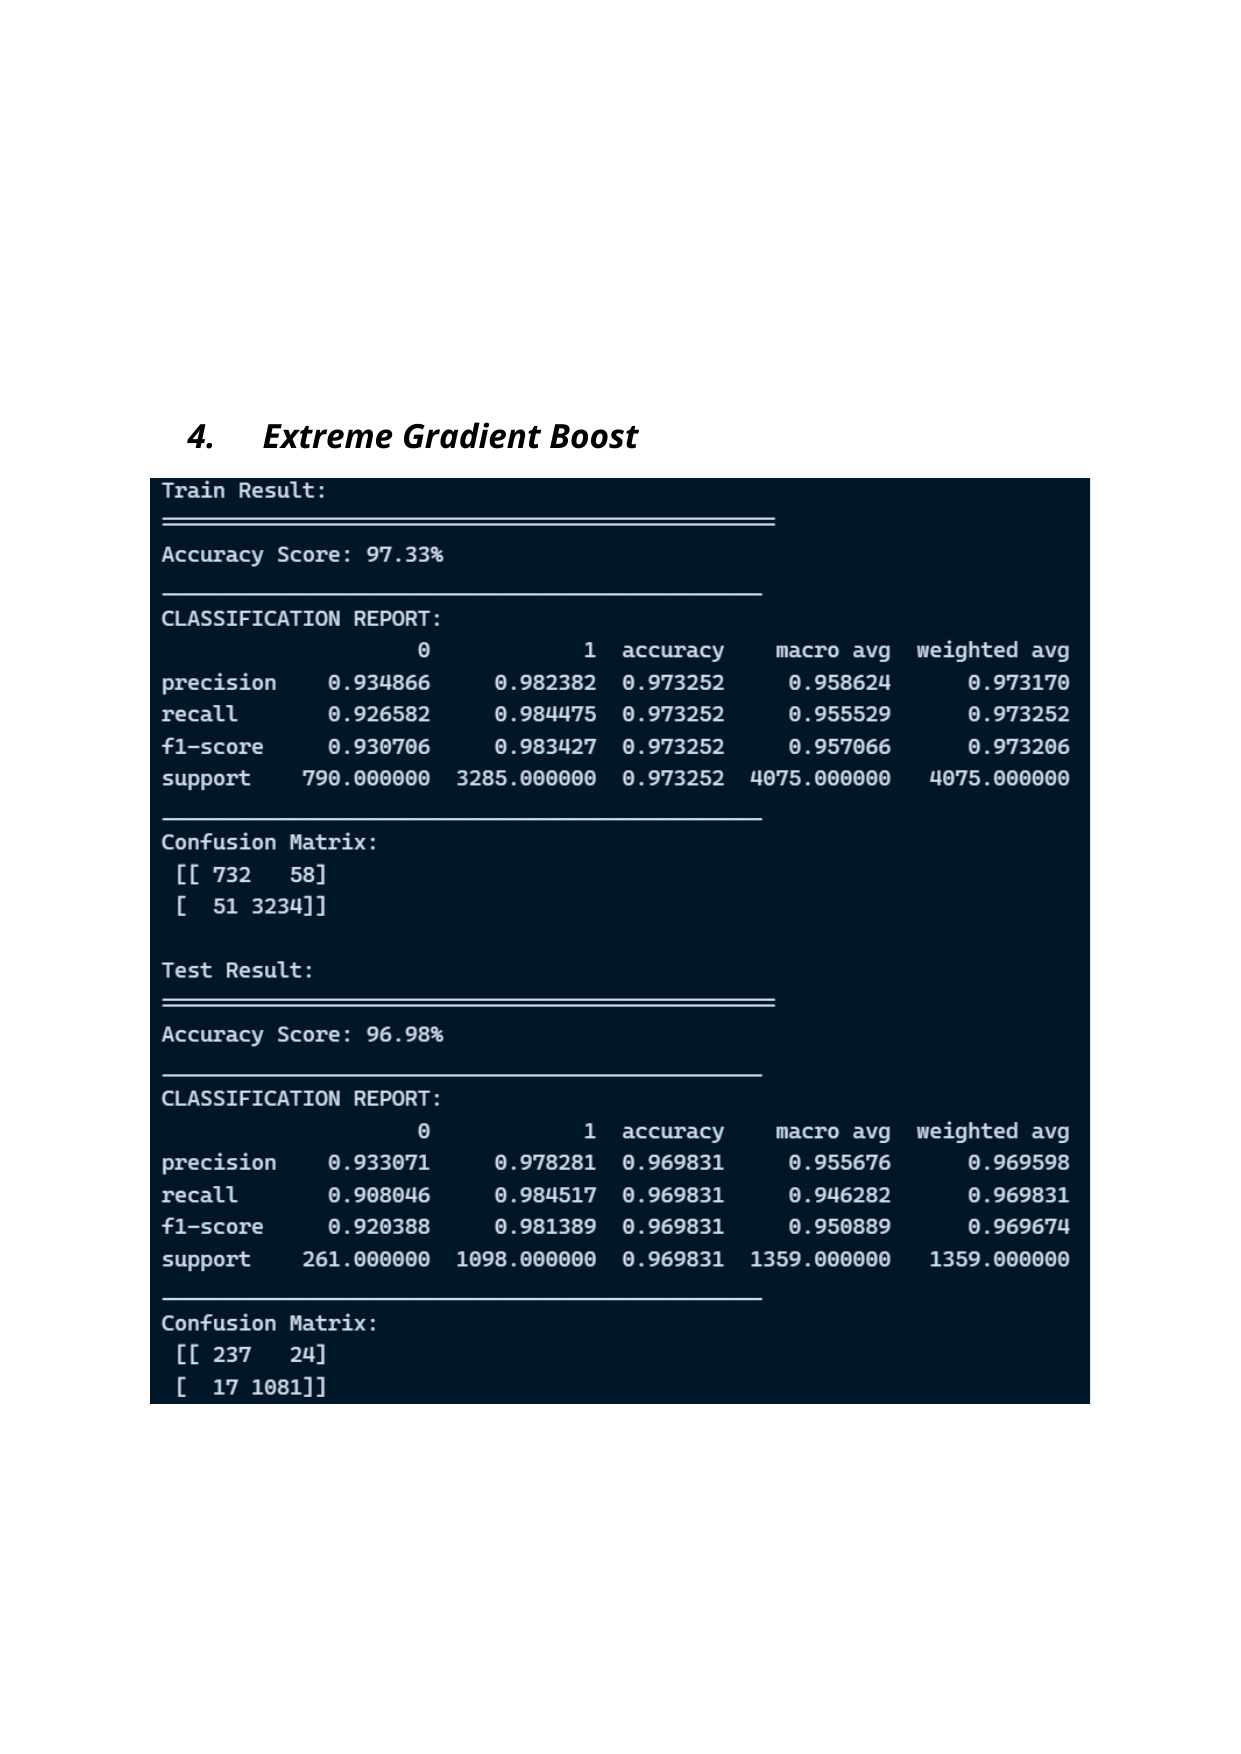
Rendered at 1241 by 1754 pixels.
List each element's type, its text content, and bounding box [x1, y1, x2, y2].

list Extreme Gradient Boost [187, 412, 1090, 458]
picture [150, 478, 1091, 1404]
